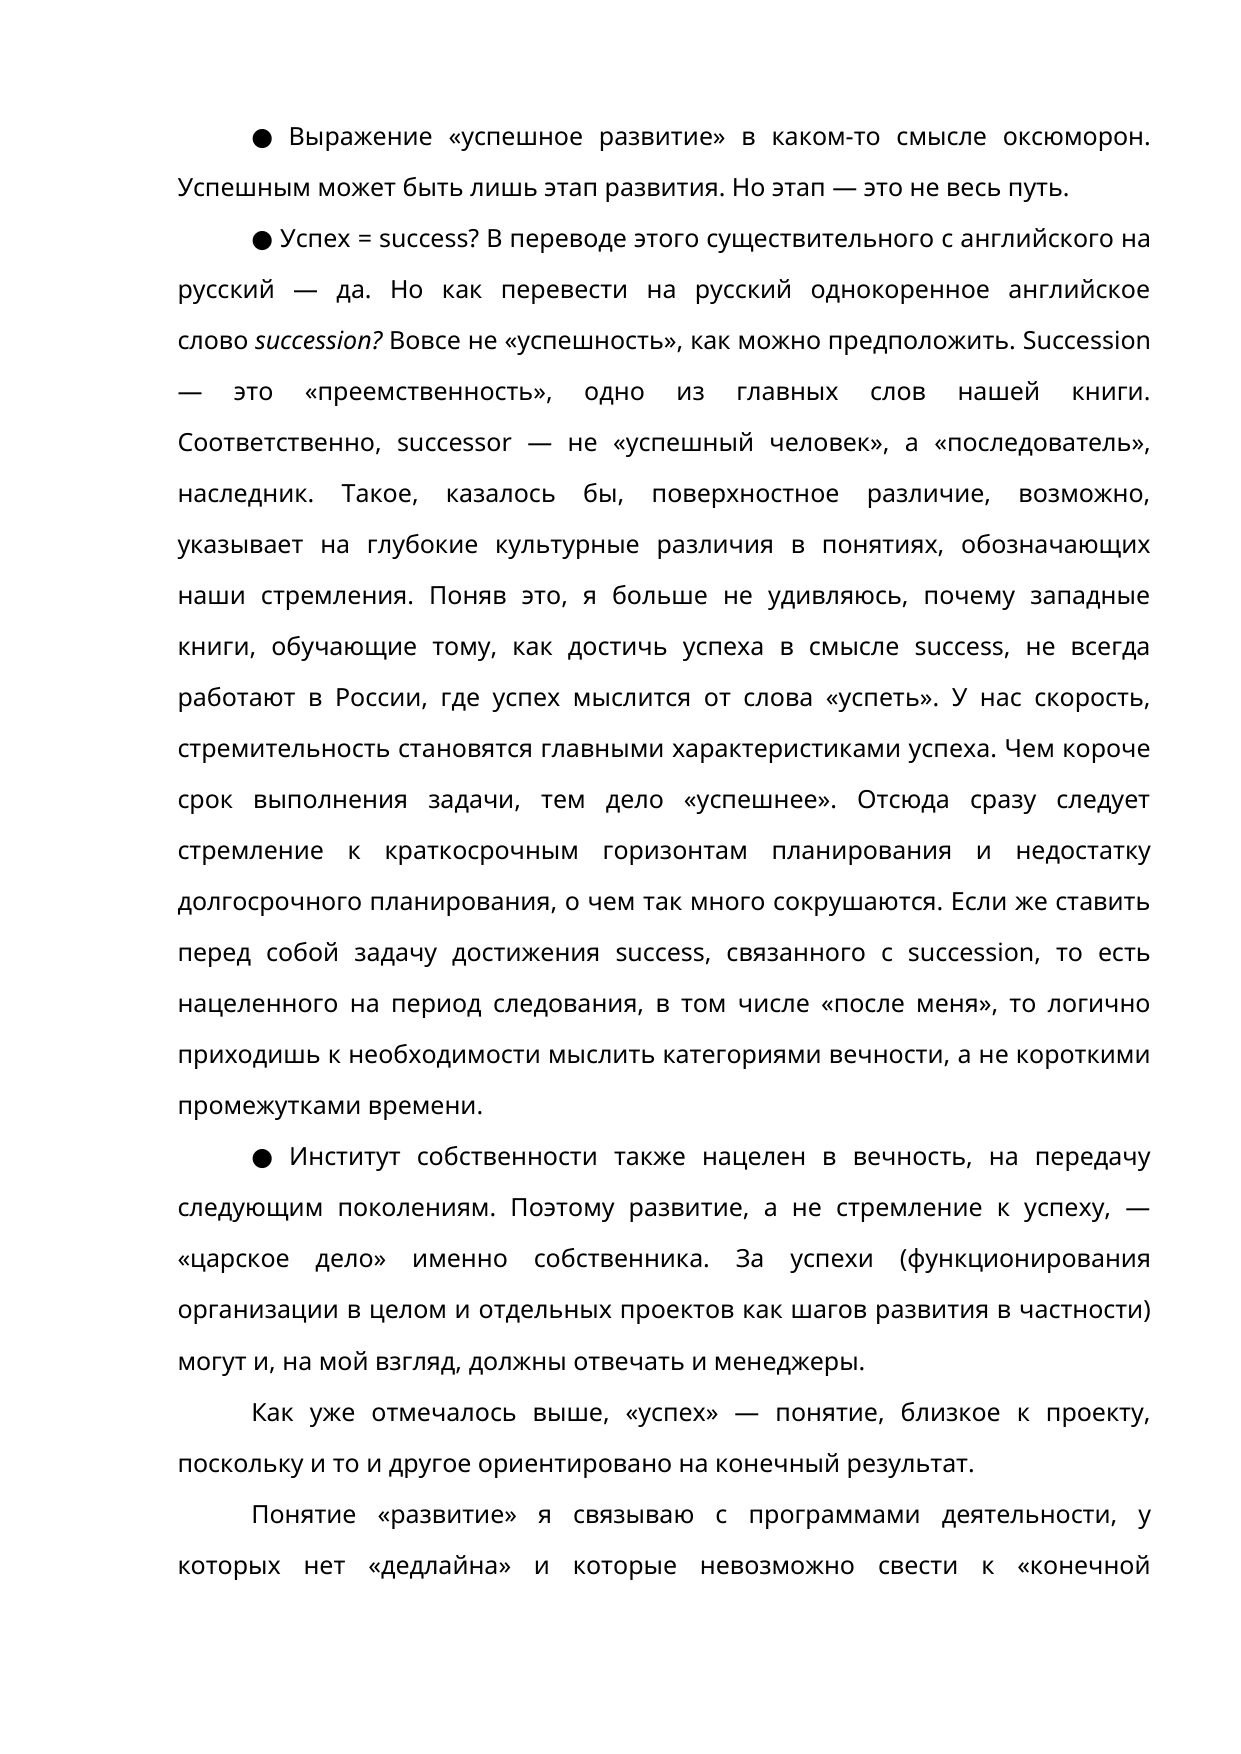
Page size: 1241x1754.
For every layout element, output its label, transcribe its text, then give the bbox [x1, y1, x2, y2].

text Как уже отмечалось выше, «успех» — понятие, близкое к проекту, поскольку и то и другое ориентировано на конечный результат. [177, 1394, 1152, 1479]
text ● Выражение «успешное развитие» в каком-то смысле оксюморон. Успешным может быть лишь этап развития. Но этап — это не весь путь. [177, 118, 1152, 203]
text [177, 1496, 1152, 1581]
text ● Успех = success? В переводе этого существительного с английского на русский — да. Но как перевести на русский однокоренное английское слово succession? Вовсе не «успешность», как можно предположить. Succession — это «преемственность», одно из главных слов нашей книги. Соответственно, successor — не «успешный человек», а «последователь», наследник. Такое, казалось бы, поверхностное различие, возможно, указывает на глубокие культурные различия в понятиях, обозначающих наши стремления. Поняв это, я больше не удивляюсь, почему западные книги, обучающие тому, как достичь успеха в смысле success, не всегда работают в России, где успех мыслится от слова «успеть». У нас скорость, стремительность становятся главными характеристиками успеха. Чем короче срок выполнения задачи, тем дело «успешнее». Отсюда сразу следует стремление к краткосрочным горизонтам планирования и недостатку долгосрочного планирования, о чем так много сокрушаются. Если же ставить перед собой задачу достижения success, связанного с succession, то есть нацеленного на период следования, в том числе «после меня», то логично приходишь к необходимости мыслить категориями вечности, а не короткими промежутками времени. [177, 220, 1152, 1122]
text ● Институт собственности также нацелен в вечность, на передачу следующим поколениям. Поэтому развитие, а не стремление к успеху, — «царское дело» именно собственника. За успехи (функционирования организации в целом и отдельных проектов как шагов развития в частности) могут и, на мой взгляд, должны отвечать и менеджеры. [177, 1139, 1152, 1377]
